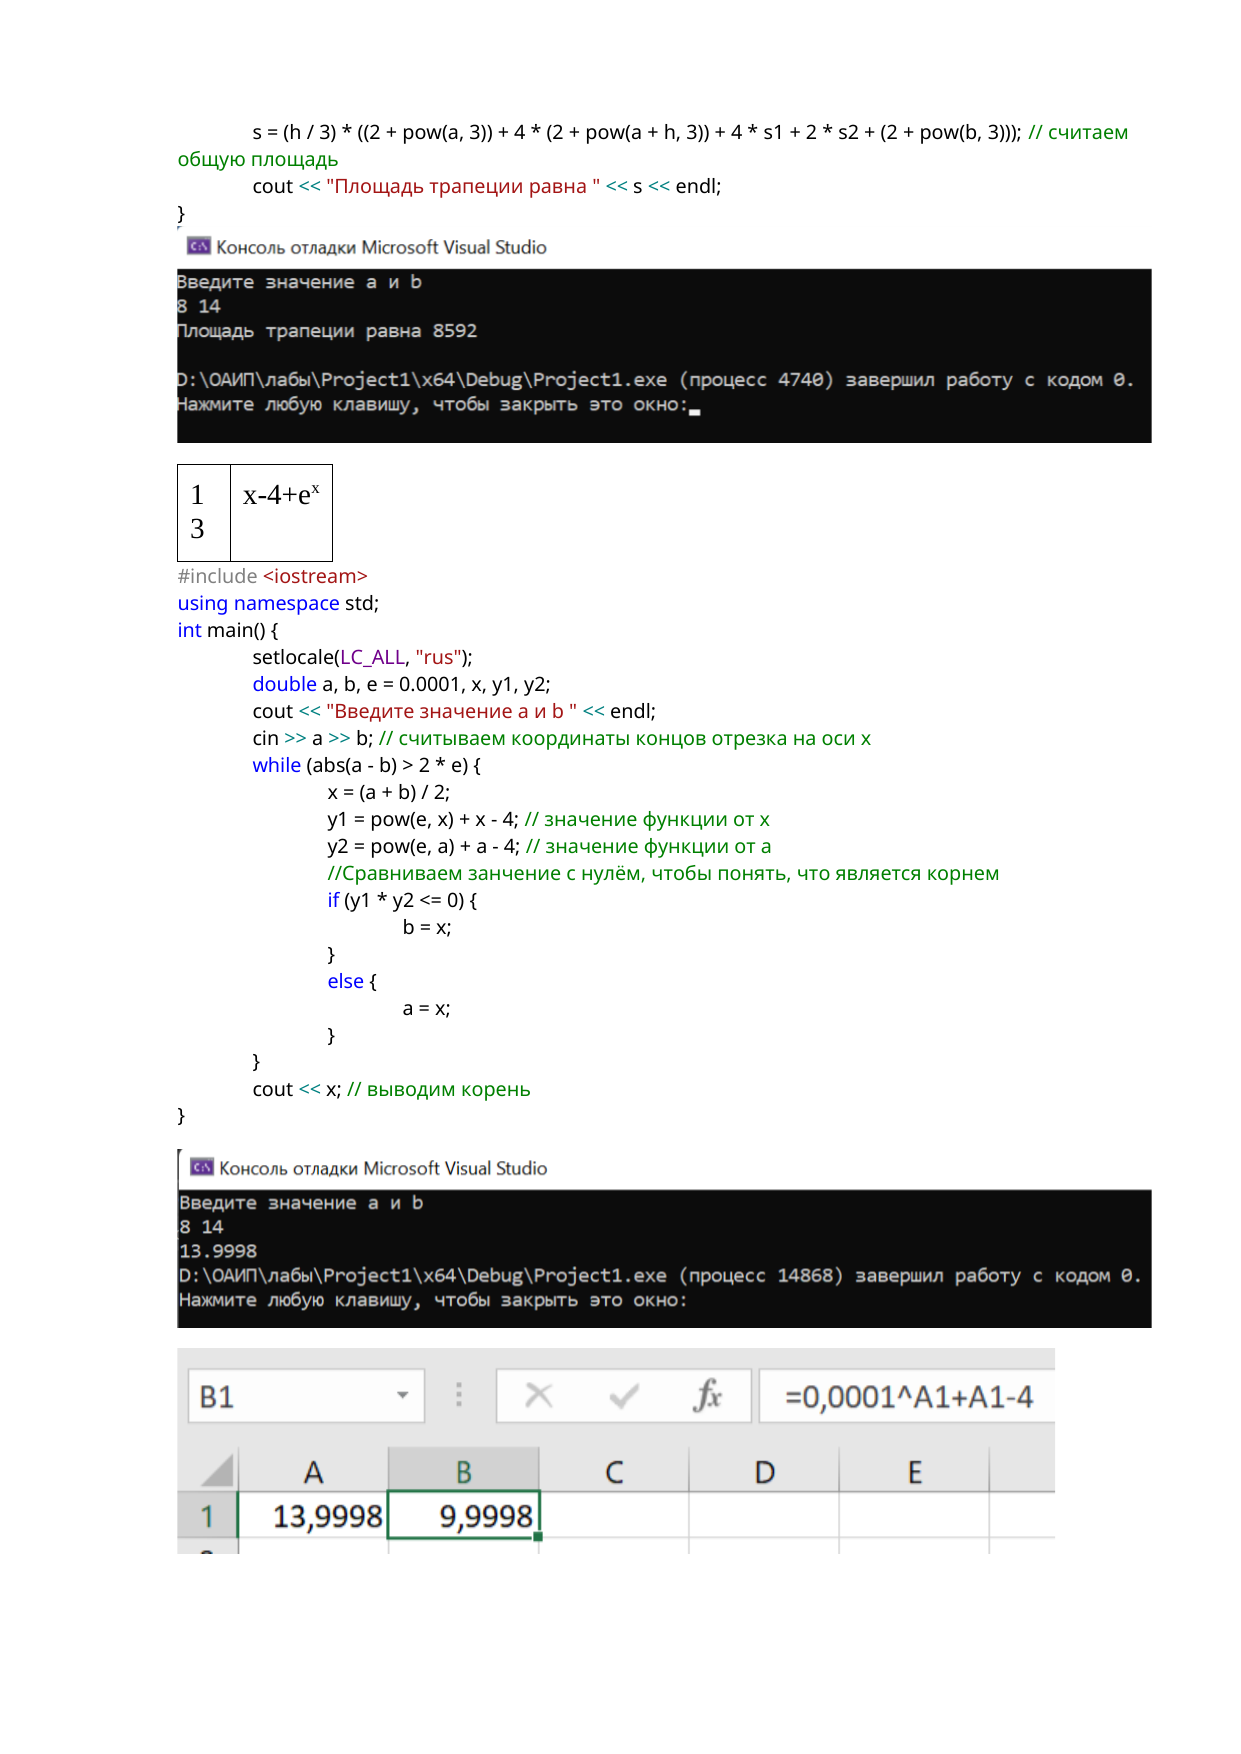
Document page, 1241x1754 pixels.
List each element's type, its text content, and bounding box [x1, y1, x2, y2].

text else { [177, 967, 1152, 994]
text cout << x; // выводим корень [177, 1075, 1152, 1102]
picture [177, 1149, 1152, 1328]
text } [177, 1021, 1152, 1048]
text #include <iostream> [177, 562, 1152, 589]
table_header x-4+ex [231, 465, 332, 561]
text cout << "Введите значение a и b " << endl; [177, 697, 1152, 724]
text cout << "Площадь трапеции равна " << s << endl; [177, 172, 1152, 199]
text double a, b, e = 0.0001, x, y1, y2; [177, 670, 1152, 697]
text } [177, 1102, 1152, 1129]
text a = x; [177, 994, 1152, 1021]
text while (abs(a - b) > 2 * e) { [177, 751, 1152, 778]
picture [177, 1348, 1056, 1554]
text } [177, 199, 1152, 226]
text int main() { [177, 616, 1152, 643]
text y2 = pow(e, a) + a - 4; // значение функции от a [177, 832, 1152, 859]
text if (y1 * y2 <= 0) { [177, 886, 1152, 913]
picture [177, 226, 1152, 443]
text } [177, 940, 1152, 967]
text y1 = pow(e, x) + x - 4; // значение функции от x [177, 805, 1152, 832]
text x = (a + b) / 2; [177, 778, 1152, 805]
text setlocale(LC_ALL, "rus"); [177, 643, 1152, 670]
text s = (h / 3) * ((2 + pow(a, 3)) + 4 * (2 + pow(a + h, 3)) + 4 * s1 + 2 * s2 + (2 + pow(b, 3))); // считаем общую площадь [177, 118, 1152, 172]
table_header 13 [178, 465, 230, 561]
text using namespace std; [177, 589, 1152, 616]
text cin >> a >> b; // считываем координаты концов отрезка на оси x [177, 724, 1152, 751]
text } [177, 1048, 1152, 1075]
text b = x; [177, 913, 1152, 940]
text //Сравниваем занчение с нулём, чтобы понять, что является корнем [177, 859, 1152, 886]
